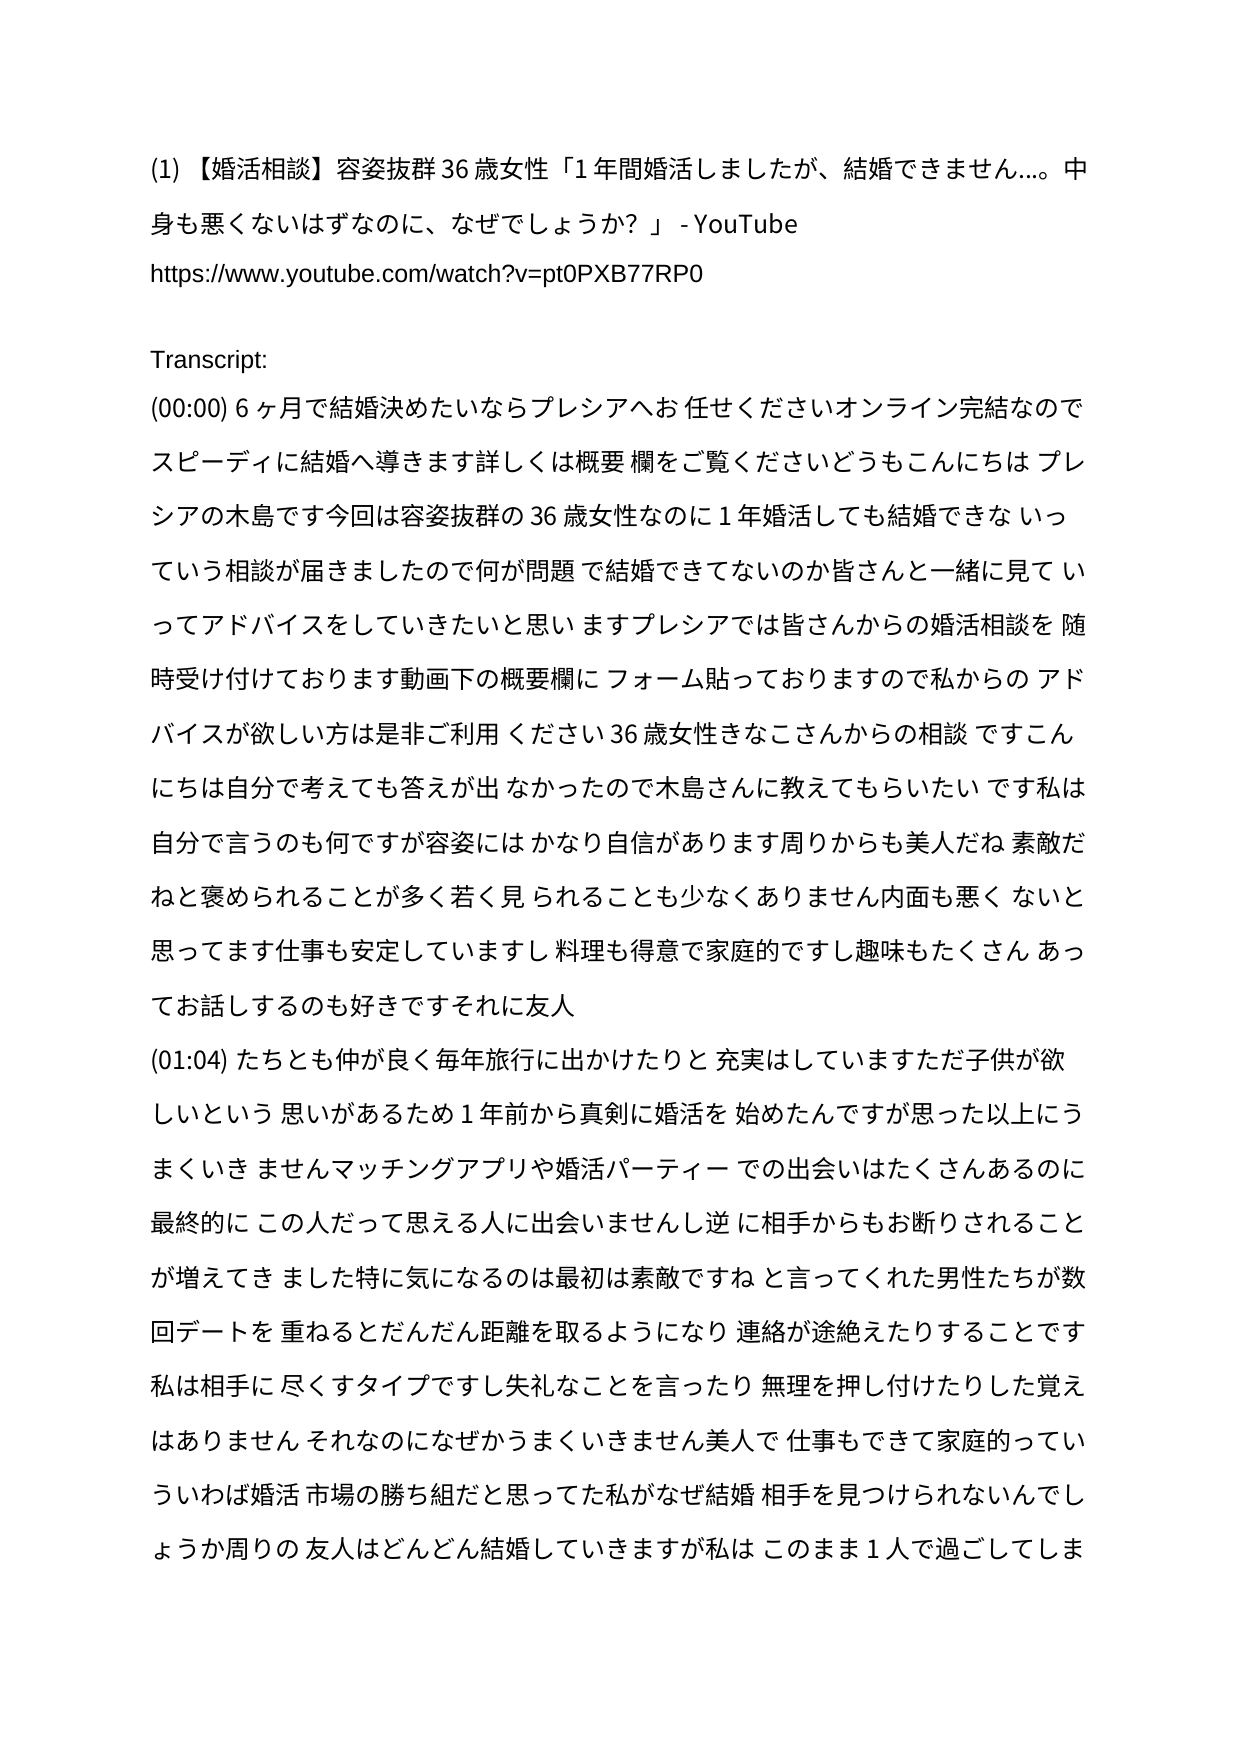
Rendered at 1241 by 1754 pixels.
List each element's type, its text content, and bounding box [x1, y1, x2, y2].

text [150, 1041, 1090, 1566]
text Transcript: [150, 345, 1090, 374]
text (00:00) 6ヶ月で結婚決めたいならプレシアへお 任せくださいオンライン完結なので スピーディに結婚へ導きます詳しくは概要 欄をご覧くださいどうもこんにちは プレシアの木島です今回は容姿抜群の36 歳女性なのに1年婚活しても結婚できな いっていう相談が届きましたので何が問題 で結婚できてないのか皆さんと一緒に見て いってアドバイスをしていきたいと思い ますプレシアでは皆さんからの婚活相談を 随時受け付けております動画下の概要欄に フォーム貼っておりますので私からの アドバイスが欲しい方は是非ご利用 ください36歳女性きなこさんからの相談 ですこんにちは自分で考えても答えが出 なかったので木島さんに教えてもらいたい です私は自分で言うのも何ですが容姿には かなり自信があります周りからも美人だね 素敵だねと褒められることが多く若く見 られることも少なくありません内面も悪く ないと思ってます仕事も安定していますし 料理も得意で家庭的ですし趣味もたくさん あってお話しするのも好きですそれに友人 [150, 388, 1090, 1022]
text (1) 【婚活相談】容姿抜群36歳女性「1年間婚活しましたが、結婚できません...。中身も悪くないはずなのに、なぜでしょうか？」 - YouTube [150, 150, 1090, 241]
text https://www.youtube.com/watch?v=pt0PXB77RP0 [150, 259, 1090, 287]
